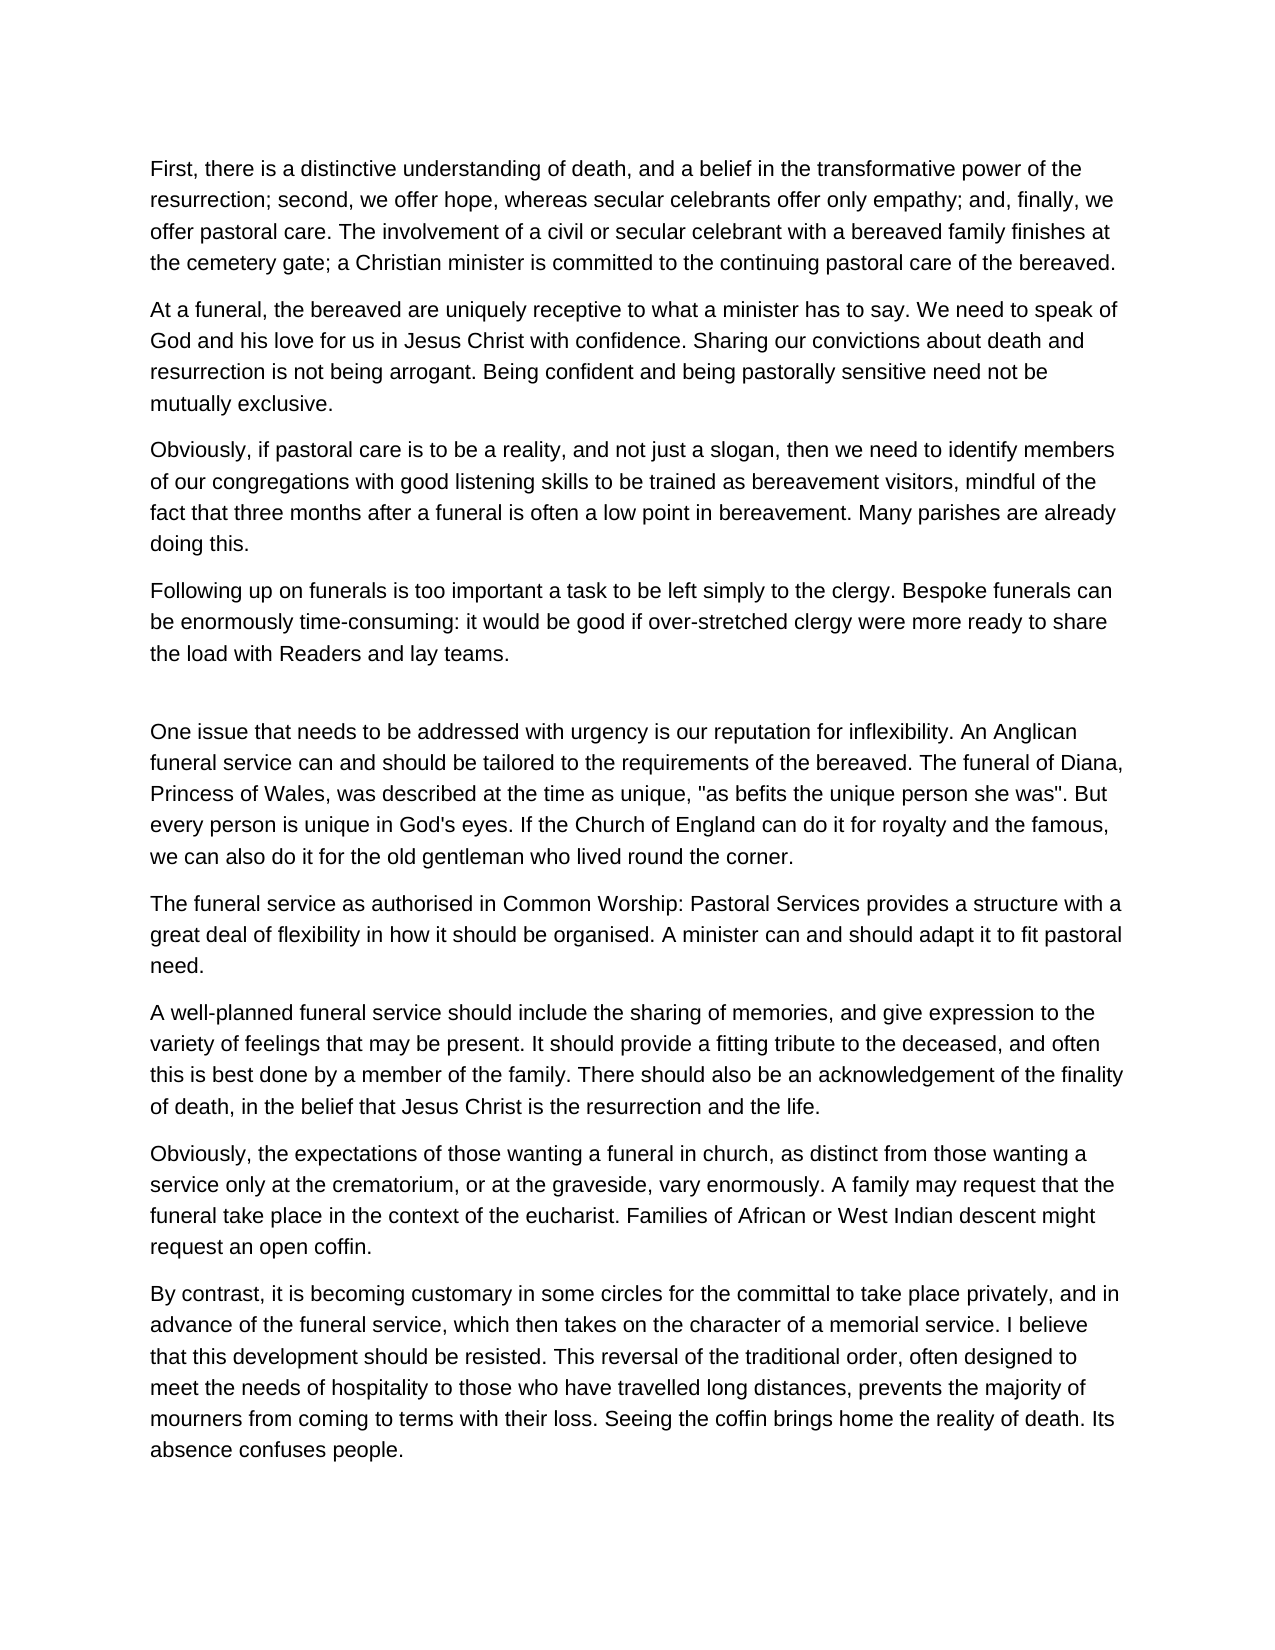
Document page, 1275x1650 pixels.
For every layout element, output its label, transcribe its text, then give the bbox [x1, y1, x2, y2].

text Obviously, if pastoral care is to be a reality, and not just a slogan, then we need to identify members of our congregations with good listening skills to be trained as bereavement visitors, mindful of the fact that three months after a funeral is often a low point in bereavement. Many parishes are already doing this. [150, 431, 1125, 556]
text Following up on funerals is too important a task to be left simply to the clergy. Bespoke funerals can be enormously time-consuming: it would be good if over-stretched clergy were more ready to share the load with Readers and lay teams. [150, 572, 1125, 666]
text A well-planned funeral service should include the sharing of memories, and give expression to the variety of feelings that may be present. It should provide a fitting tribute to the deceased, and often this is best done by a member of the family. There should also be an acknowledgement of the finality of death, in the belief that Jesus Christ is the resurrection and the life. [150, 994, 1125, 1119]
text By contrast, it is becoming customary in some circles for the committal to take place privately, and in advance of the funeral service, which then takes on the character of a memorial service. I believe that this development should be resisted. This reversal of the traditional order, often designed to meet the needs of hospitality to those who have travelled long distances, prevents the majority of mourners from coming to terms with their loss. Seeing the coffin brings home the reality of death. Its absence confuses people. [150, 1275, 1125, 1462]
text First, there is a distinctive understanding of death, and a belief in the transformative power of the resurrection; second, we offer hope, whereas secular celebrants offer only empathy; and, finally, we offer pastoral care. The involvement of a civil or secular celebrant with a bereaved family finishes at the cemetery gate; a Christian minister is committed to the continuing pastoral care of the bereaved. [150, 150, 1125, 275]
text Obviously, the expectations of those wanting a funeral in church, as distinct from those wanting a service only at the crematorium, or at the graveside, vary enormously. A family may request that the funeral take place in the context of the eucharist. Families of African or West Indian descent might request an open coffin. [150, 1134, 1125, 1259]
text One issue that needs to be addressed with urgency is our reputation for inflexibility. An Anglican funeral service can and should be tailored to the requirements of the bereaved. The funeral of Diana, Princess of Wales, was described at the time as unique, "as befits the unique person she was". But every person is unique in God's eyes. If the Church of England can do it for royalty and the famous, we can also do it for the old gentleman who lived round the corner. [150, 681, 1125, 869]
text The funeral service as authorised in Common Worship: Pastoral Services provides a structure with a great deal of flexibility in how it should be organised. A minister can and should adapt it to fit pastoral need. [150, 884, 1125, 978]
text At a funeral, the bereaved are uniquely receptive to what a minister has to say. We need to speak of God and his love for us in Jesus Christ with confidence. Sharing our convictions about death and resurrection is not being arrogant. Being confident and being pastorally sensitive need not be mutually exclusive. [150, 291, 1125, 416]
